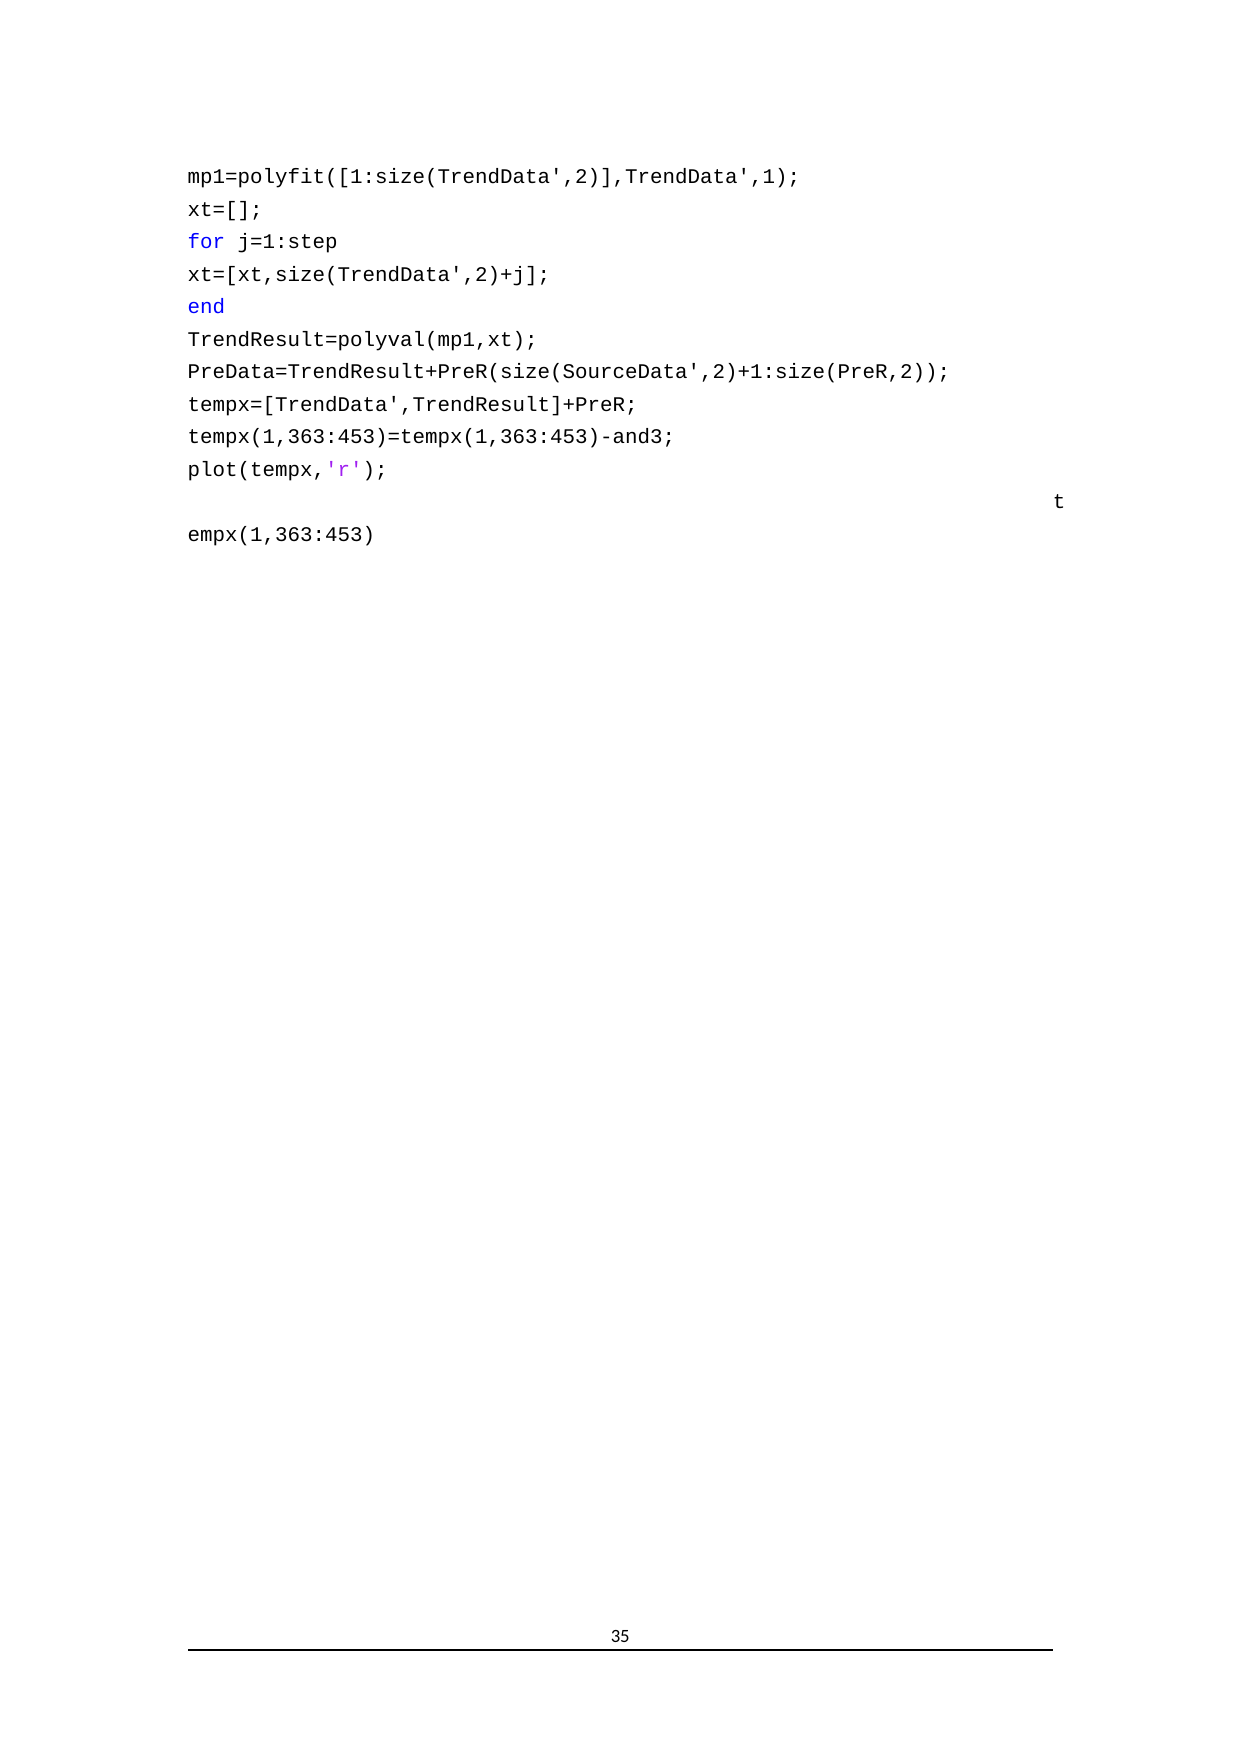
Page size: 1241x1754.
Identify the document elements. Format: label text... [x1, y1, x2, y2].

text TrendResult=polyval(mp1,xt); [187, 324, 1053, 357]
text tempx=[TrendData',TrendResult]+PreR; tempx(1,363:453)=tempx(1,363:453)-and3; [187, 389, 1053, 454]
text tempx(1,363:453) [187, 487, 1053, 584]
text xt=[]; [187, 194, 1053, 227]
text xt=[xt,size(TrendData',2)+j]; [187, 259, 1053, 292]
text end [187, 292, 1053, 324]
text plot(tempx,'r'); [187, 454, 1053, 487]
text for j=1:step [187, 227, 1053, 259]
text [187, 162, 1053, 194]
text PreData=TrendResult+PreR(size(SourceData',2)+1:size(PreR,2)); [187, 357, 1053, 389]
